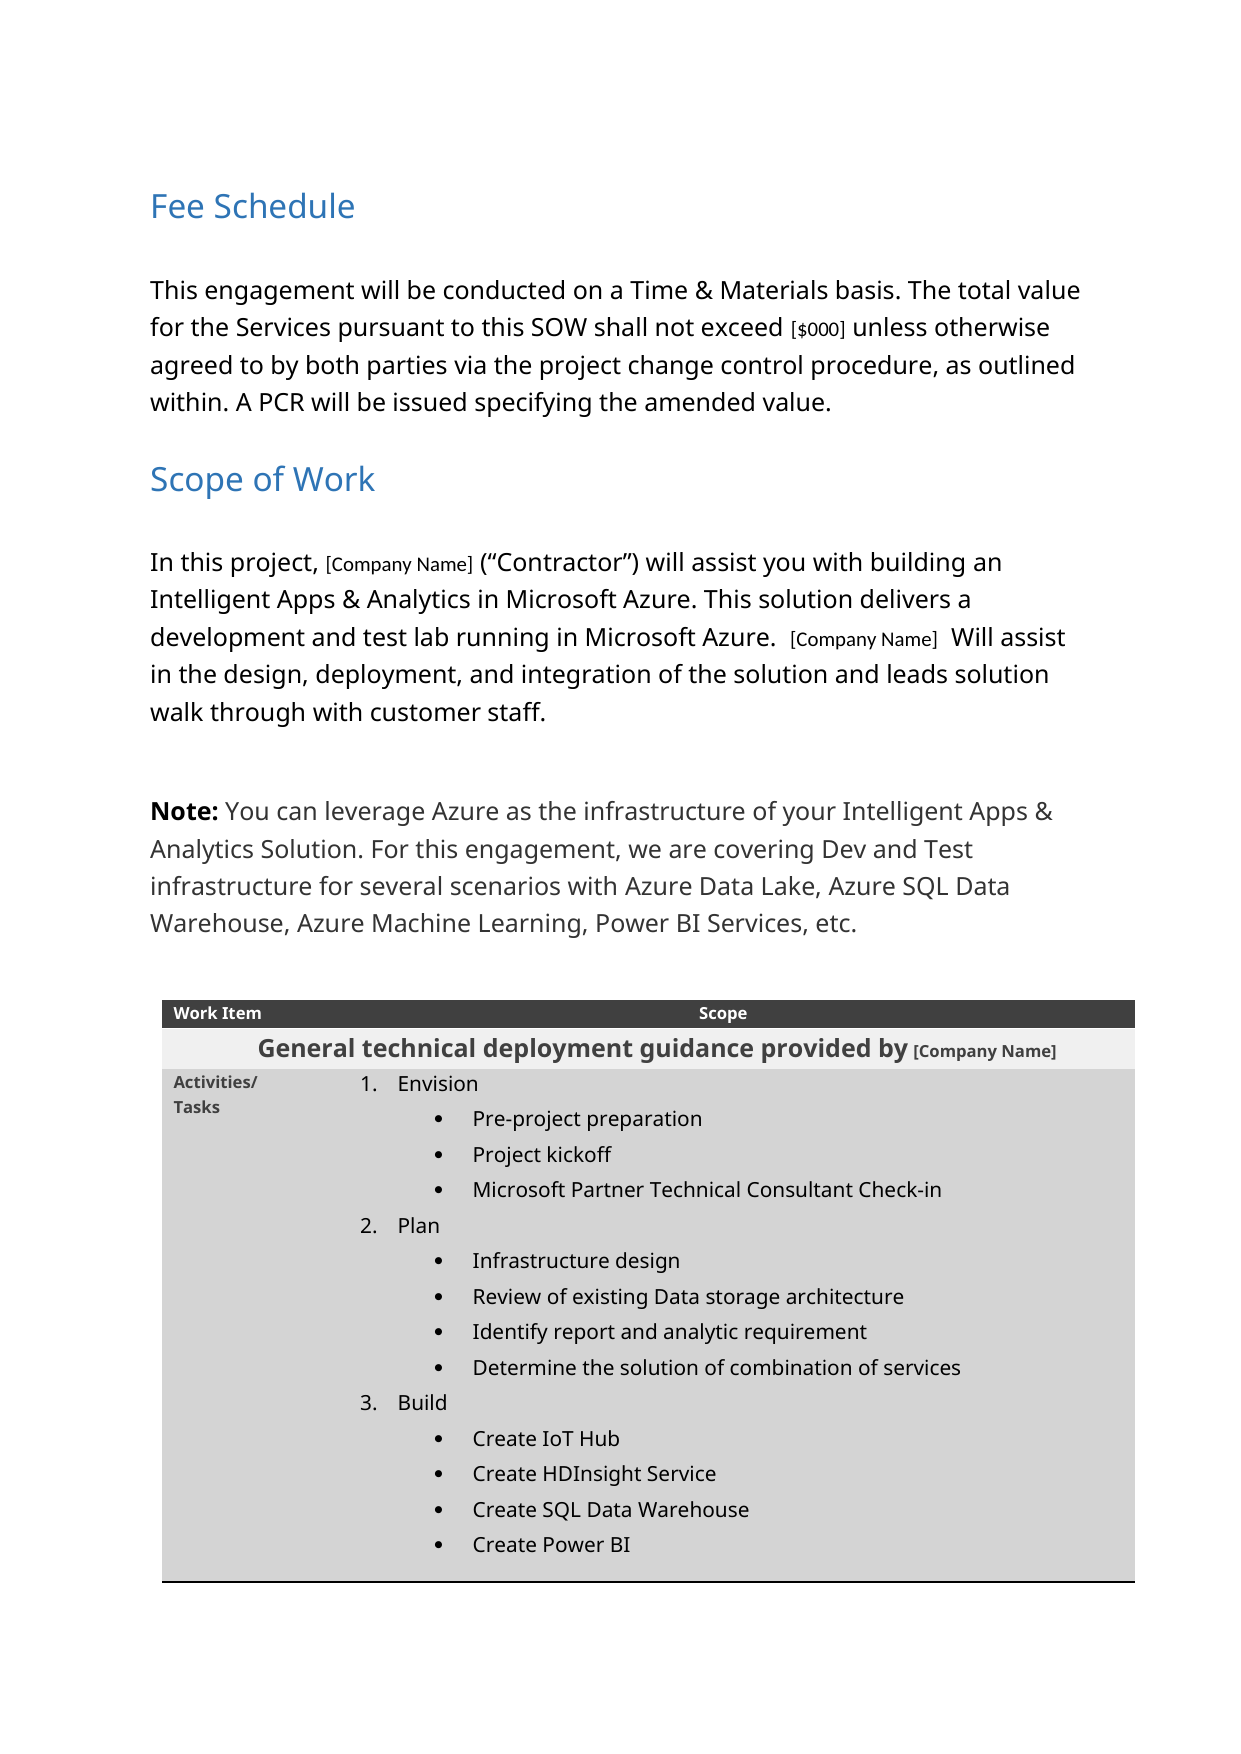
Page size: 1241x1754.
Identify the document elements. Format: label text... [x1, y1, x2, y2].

table_cell General technical deployment guidance provided by [162, 1029, 1135, 1069]
subtitle Fee Schedule [150, 183, 1090, 229]
text Note: You can leverage Azure as the infrastructure of your Intelligent Apps & Analytics Solution. For this engagement, we are covering Dev and Test infrastructure for several scenarios with Azure Data Lake, Azure SQL Data Warehouse, Azure Machine Learning, Power BI Services, etc. [150, 794, 1090, 940]
text In this project, (“Contractor”) will assist you with building an Intelligent Apps & Analytics in Microsoft Azure. This solution delivers a development and test lab running in Microsoft Azure. Will assist in the design, deployment, and integration of the solution and leads solution walk through with customer staff. [150, 544, 1090, 728]
subtitle Scope of Work [150, 455, 1090, 501]
table_header Work Item [162, 1000, 311, 1028]
table_cell Activities/Tasks [162, 1069, 311, 1581]
table_header Scope [311, 1000, 1135, 1028]
text This engagement will be conducted on a Time & Materials basis. The total value for the Services pursuant to this SOW shall not exceed unless otherwise agreed to by both parties via the project change control procedure, as outlined within. A PCR will be issued specifying the amended value. [150, 272, 1090, 419]
